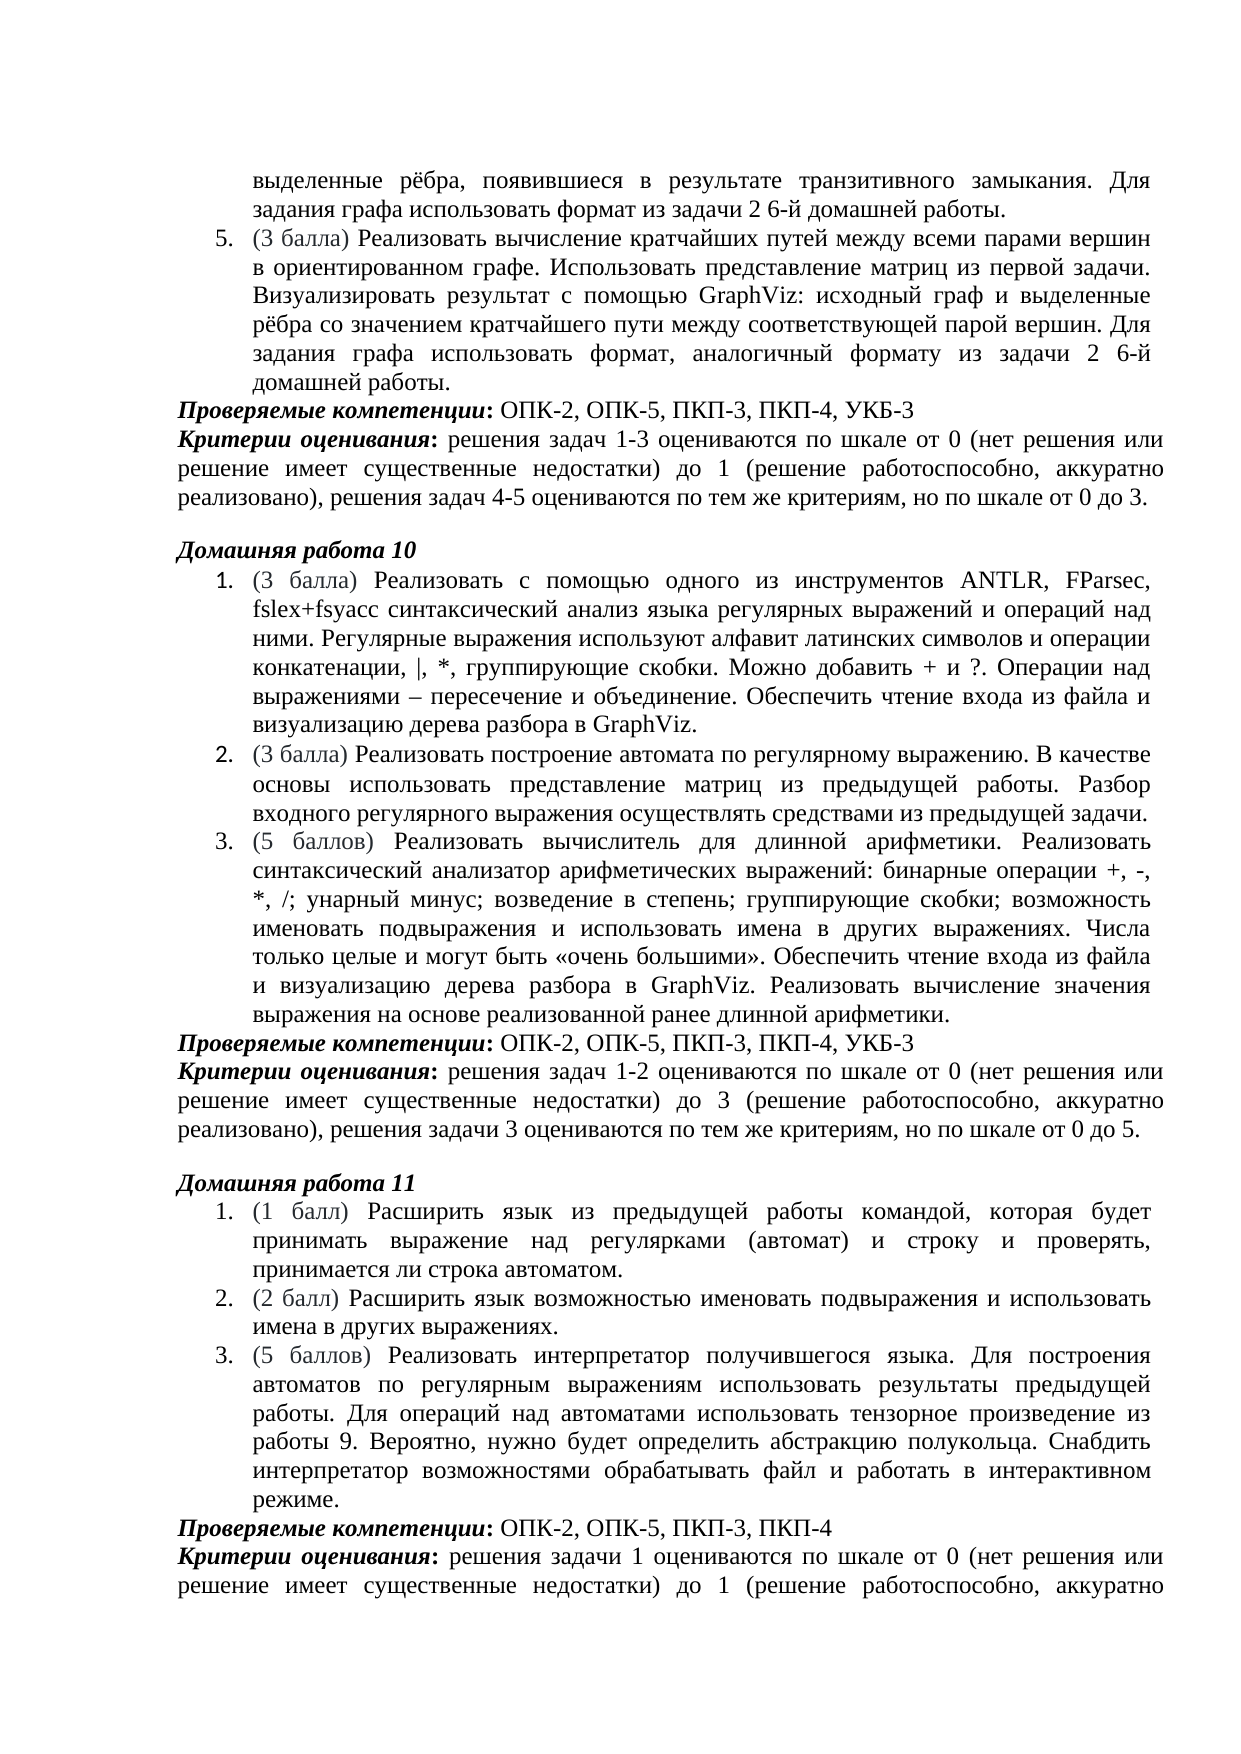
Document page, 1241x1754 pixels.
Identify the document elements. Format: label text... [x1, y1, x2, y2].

list (3 балла) Реализовать вычисление кратчайших путей между всеми парами вершин в ориентированном графе. Использовать представление матриц из первой задачи. Визуализировать результат с помощью GraphViz: исходный граф и выделенные рёбра со значением кратчайшего пути между соответствующей парой вершин. Для задания графа использовать формат, аналогичный формату из задачи 2 6-й домашней работы. [215, 223, 1152, 395]
text Домашняя работа 11 [177, 1168, 1152, 1196]
list (3 балла) Реализовать построение автомата по регулярному выражению. В качестве основы использовать представление матриц из предыдущей работы. Разбор входного регулярного выражения осуществлять средствами из предыдущей задачи. [215, 738, 1152, 826]
text Проверяемые компетенции: ОПК-2, ОПК-5, ПКП-3, ПКП-4, УКБ-3 [177, 1028, 1165, 1056]
text Домашняя работа 10 [177, 535, 1152, 564]
list (1 балл) Расширить язык из предыдущей работы командой, которая будет принимать выражение над регулярками (автомат) и строку и проверять, принимается ли строка автоматом. [215, 1196, 1152, 1283]
text Проверяемые компетенции: ОПК-2, ОПК-5, ПКП-3, ПКП-4 [177, 1513, 1165, 1541]
text Критерии оценивания: решения задач 1-2 оцениваются по шкале от 0 (нет решения или решение имеет существенные недостатки) до 3 (решение работоспособно, аккуратно реализовано), решения задачи 3 оцениваются по тем же критериям, но по шкале от 0 до 5. [177, 1056, 1165, 1143]
list (5 баллов) Реализовать интерпретатор получившегося языка. Для построения автоматов по регулярным выражениям использовать результаты предыдущей работы. Для операций над автоматами использовать тензорное произведение из работы 9. Вероятно, нужно будет определить абстракцию полукольца. Снабдить интерпретатор возможностями обрабатывать файл и работать в интерактивном режиме. [215, 1340, 1152, 1513]
list (2 балл) Расширить язык возможностью именовать подвыражения и использовать имена в других выражениях. [215, 1283, 1152, 1340]
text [177, 1541, 1165, 1599]
text Проверяемые компетенции: ОПК-2, ОПК-5, ПКП-3, ПКП-4, УКБ-3 [177, 395, 1165, 424]
list (3 балла) Реализовать с помощью одного из инструментов ANTLR, FParsec, fslex+fsyacc синтаксический анализ языка регулярных выражений и операций над ними. Регулярные выражения используют алфавит латинских символов и операции конкатенации, |, *, группирующие скобки. Можно добавить + и ?. Операции над выражениями – пересечение и объединение. Обеспечить чтение входа из файла и визуализацию дерева разбора в GraphViz. [215, 564, 1152, 738]
list (5 баллов) Реализовать вычислитель для длинной арифметики. Реализовать синтаксический анализатор арифметических выражений: бинарные операции +, -, *, /; унарный минус; возведение в степень; группирующие скобки; возможность именовать подвыражения и использовать имена в других выражениях. Числа только целые и могут быть «очень большими». Обеспечить чтение входа из файла и визуализацию дерева разбора в GraphViz. Реализовать вычисление значения выражения на основе реализованной ранее длинной арифметики. [215, 826, 1152, 1028]
text Критерии оценивания: решения задач 1-3 оцениваются по шкале от 0 (нет решения или решение имеет существенные недостатки) до 1 (решение работоспособно, аккуратно реализовано), решения задач 4-5 оцениваются по тем же критериям, но по шкале от 0 до 3. [177, 424, 1165, 510]
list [215, 165, 1152, 223]
